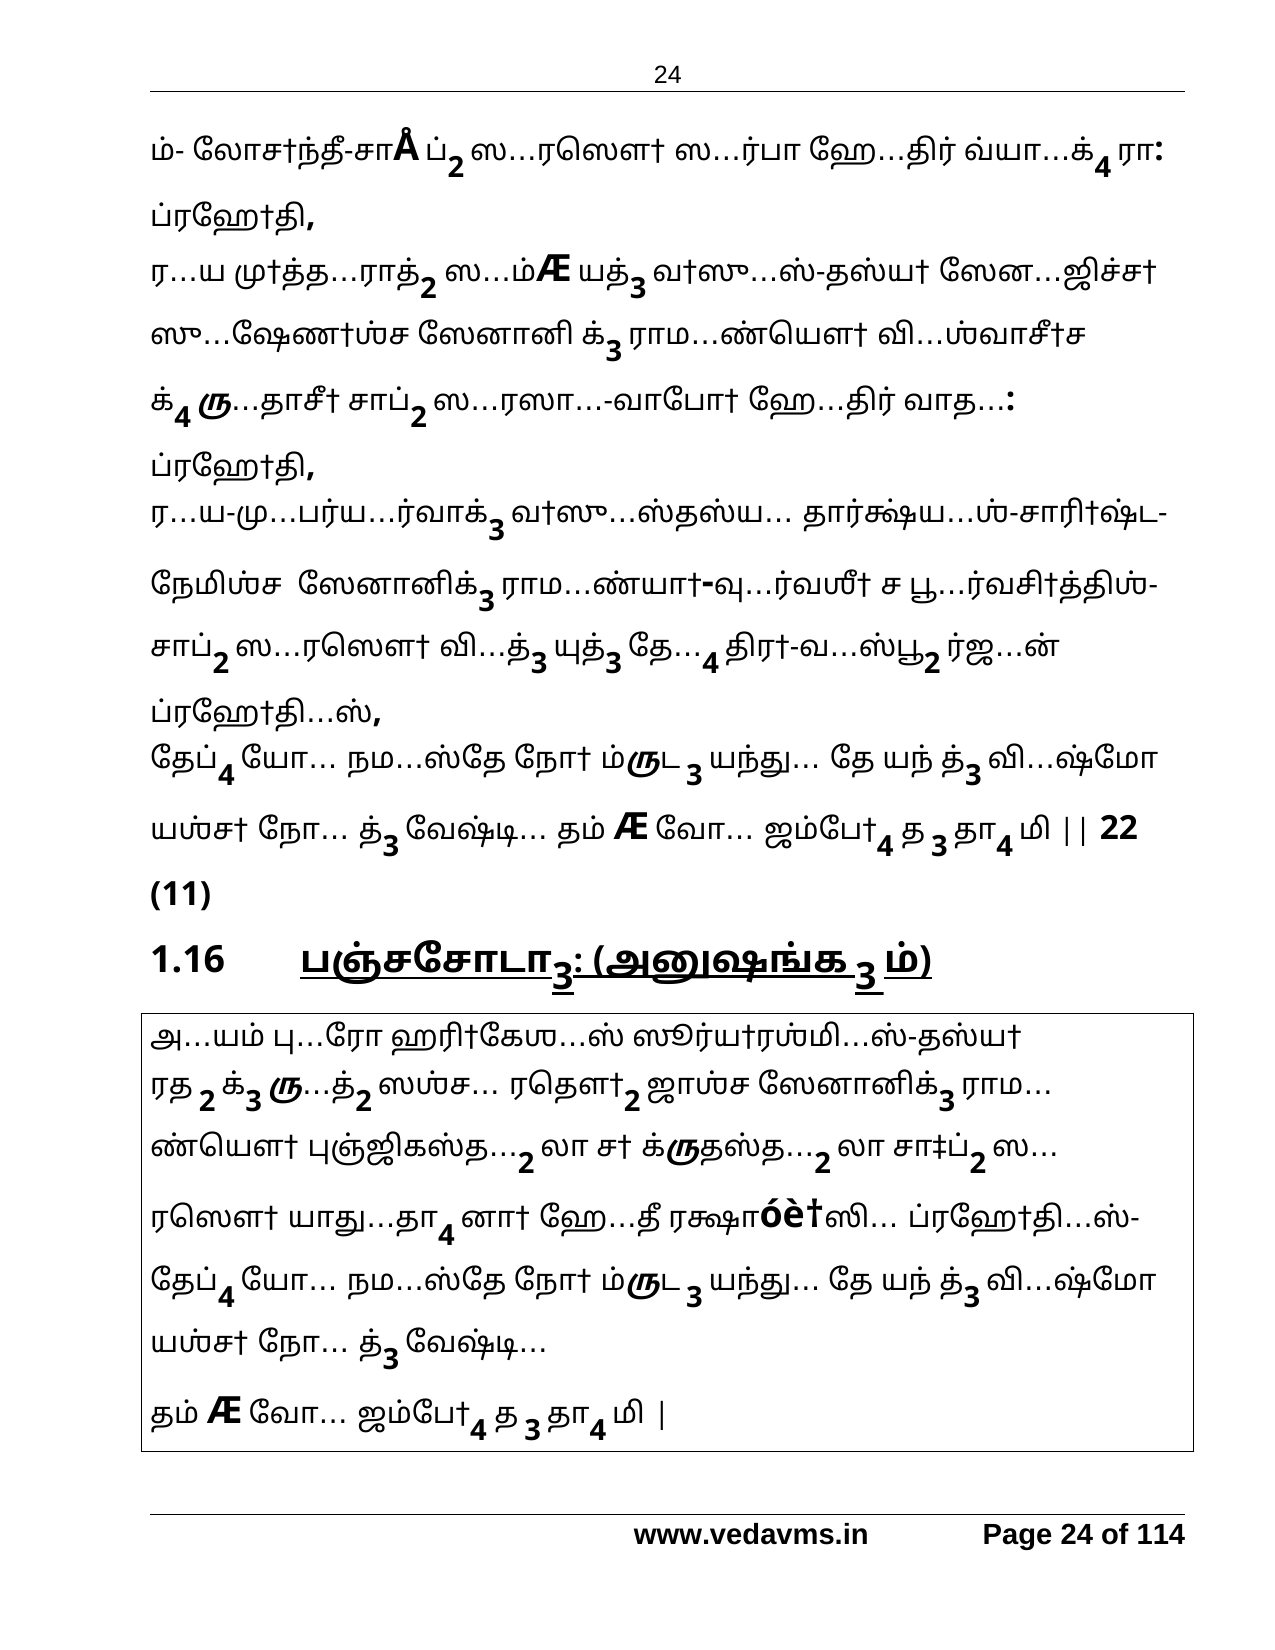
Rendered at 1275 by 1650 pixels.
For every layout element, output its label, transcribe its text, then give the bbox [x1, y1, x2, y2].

text தேப்4யோ… நம…ஸ்தே நோ† ம்ருட3யந்து… தே யந் த்3வி…ஷ்மோ யஶ்ச† நோ… த்3வேஷ்டி… தம் Æவோ… ஜம்பே†4 த3தா4மி || 22 (11) [150, 737, 1185, 915]
text க்4ரு…தாசீ† சாப்2ஸ…ரஸா…-வாபோ† ஹே…திர் வாத…: ப்ரஹே†தி, [150, 375, 1185, 487]
text ர…ய-மு…பர்ய…ர்வாக்3வ†ஸு…ஸ்தஸ்ய… தார்க்ஷ்ய…ஶ்-சாரி†ஷ்ட-நேமிஶ்ச ஸேனானிக்3ராம…ண்யா†-வு…ர்வஶீ† ச பூ…ர்வசி†த்திஶ்-சாப்2ஸ…ரஸௌ† வி…த்3யுத்3தே…4திர†-வ…ஸ்பூ2ர்ஜ…ன் ப்ரஹே†தி…ஸ், [150, 492, 1185, 733]
subtitle பஞ்சசோடா3: (அனுஷங்க3ம்) [150, 932, 1185, 1000]
text ர…ய மு†த்த…ராத்2 ஸ…ம்Æயத்3வ†ஸு…ஸ்-தஸ்ய† ஸேன…ஜிச்ச† ஸு…ஷேண†ஶ்ச ஸேனானி க்3ராம…ண்யௌ† வி…ஶ்வாசீ†ச [150, 242, 1185, 369]
